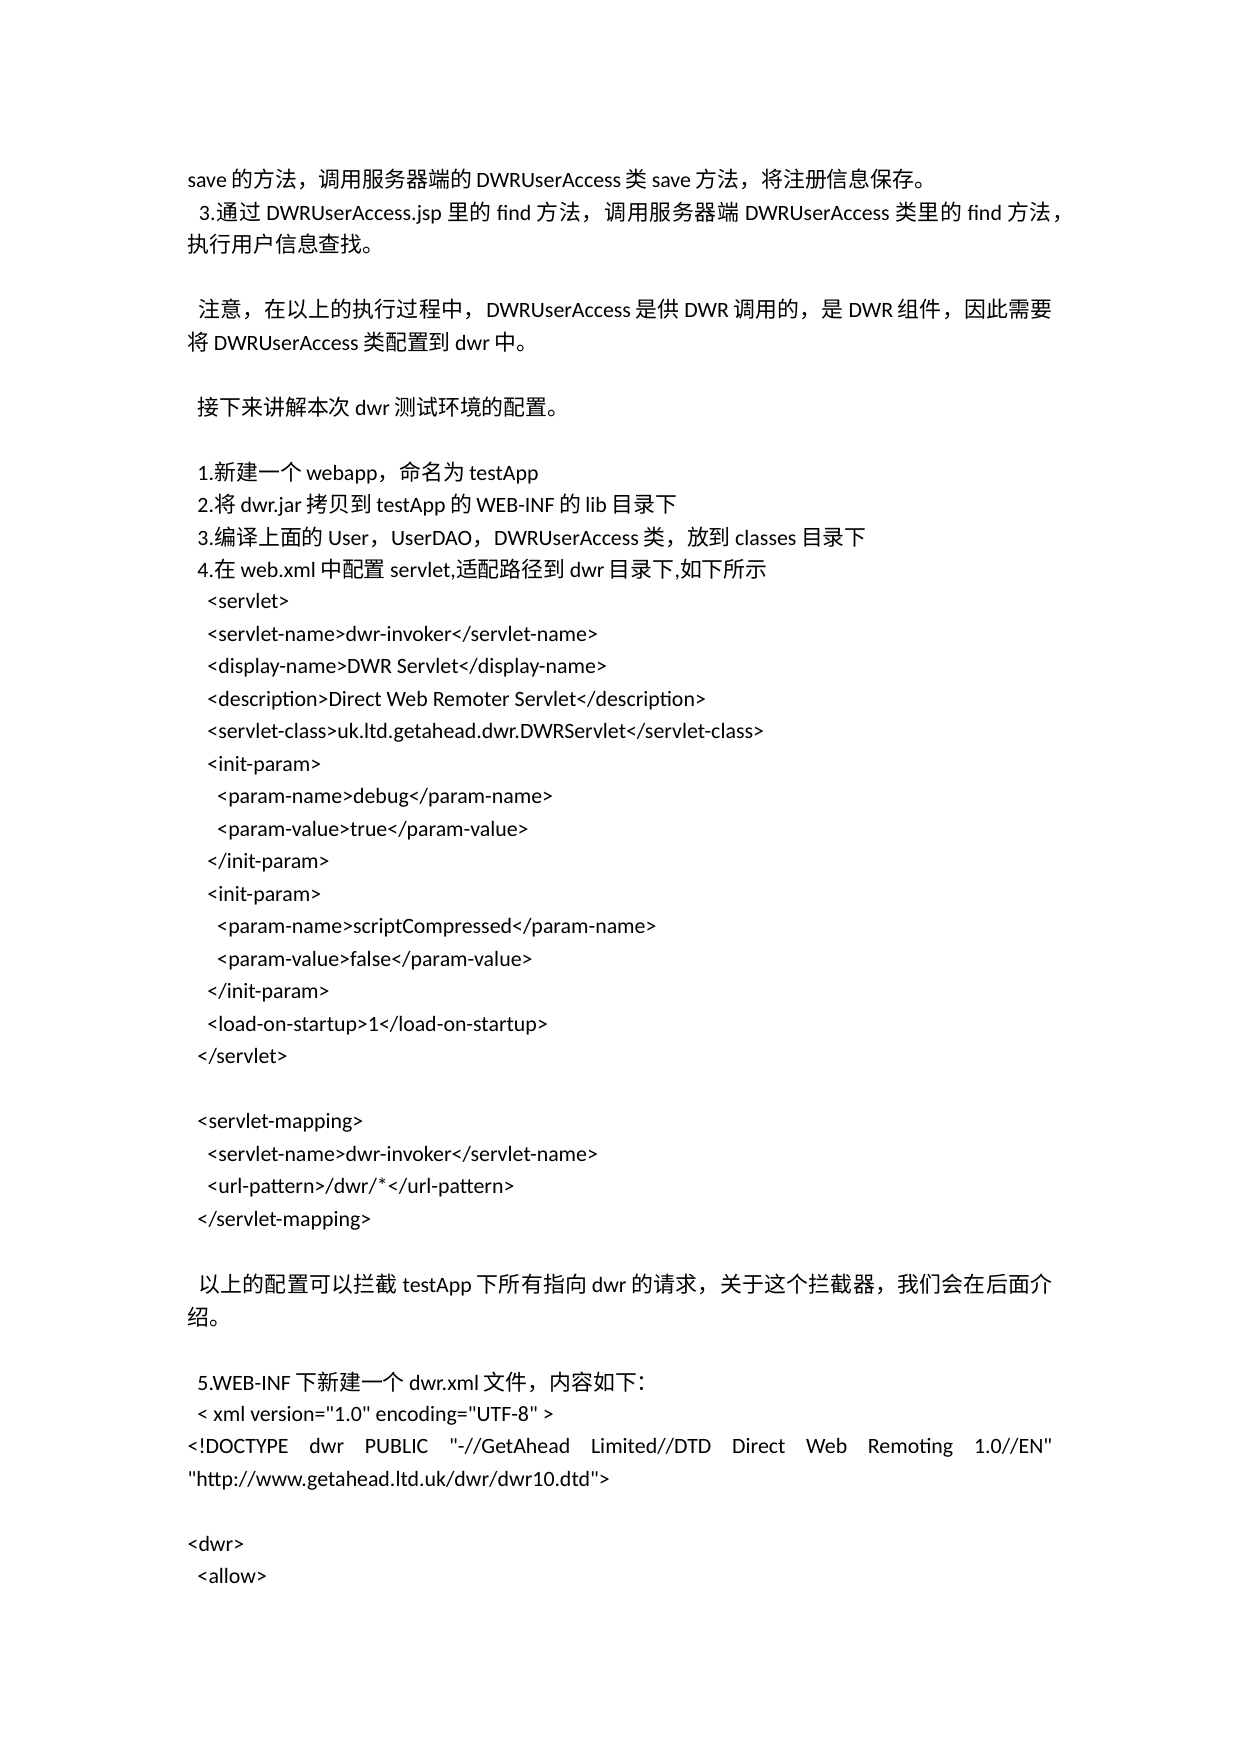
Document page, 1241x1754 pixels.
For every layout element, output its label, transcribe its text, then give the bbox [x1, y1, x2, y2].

text <param-value>false</param-value> [187, 942, 1053, 974]
text <param-value>true</param-value> [187, 812, 1053, 844]
text </init-param> [187, 974, 1053, 1007]
text 1.新建一个webapp，命名为testApp [187, 454, 1053, 487]
text <servlet> [187, 584, 1053, 617]
text 3.编译上面的User，UserDAO，DWRUserAccess类，放到classes目录下 [187, 519, 1053, 552]
text <init-param> [187, 747, 1053, 779]
text <param-name>debug</param-name> [187, 779, 1053, 812]
text <servlet-name>dwr-invoker</servlet-name> [187, 1137, 1053, 1169]
text 4.在web.xml中配置servlet,适配路径到dwr目录下,如下所示 [187, 552, 1053, 584]
text <init-param> [187, 877, 1053, 909]
text <load-on-startup>1</load-on-startup> [187, 1007, 1053, 1039]
text 3.通过DWRUserAccess.jsp里的find方法，调用服务器端DWRUserAccess类里的find方法，执行用户信息查找。 [187, 194, 1053, 259]
text </init-param> [187, 844, 1053, 877]
text <allow> [187, 1559, 1053, 1592]
text </servlet> [187, 1039, 1053, 1072]
text <display-name>DWR Servlet</display-name> [187, 649, 1053, 682]
text <!DOCTYPE dwr PUBLIC "-//GetAhead Limited//DTD Direct Web Remoting 1.0//EN" "http://www.getahead.ltd.uk/dwr/dwr10.dtd"> [187, 1429, 1053, 1494]
text <param-name>scriptCompressed</param-name> [187, 909, 1053, 942]
text <servlet-name>dwr-invoker</servlet-name> [187, 617, 1053, 649]
text 2.将dwr.jar拷贝到testApp的WEB-INF的lib目录下 [187, 487, 1053, 519]
text 以上的配置可以拦截testApp下所有指向dwr的请求，关于这个拦截器，我们会在后面介绍。 [187, 1267, 1053, 1332]
text <dwr> [187, 1527, 1053, 1559]
text 注意，在以上的执行过程中，DWRUserAccess是供DWR调用的，是DWR组件，因此需要将DWRUserAccess类配置到dwr中。 [187, 292, 1053, 357]
text 5.WEB-INF下新建一个dwr.xml文件，内容如下： [187, 1364, 1053, 1397]
text <description>Direct Web Remoter Servlet</description> [187, 682, 1053, 714]
text <servlet-mapping> [187, 1104, 1053, 1137]
text 接下来讲解本次dwr测试环境的配置。 [187, 389, 1053, 422]
text <url-pattern>/dwr/*</url-pattern> [187, 1169, 1053, 1202]
text <servlet-class>uk.ltd.getahead.dwr.DWRServlet</servlet-class> [187, 714, 1053, 747]
text < xml version="1.0" encoding="UTF-8" > [187, 1397, 1053, 1429]
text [187, 162, 1053, 194]
text </servlet-mapping> [187, 1202, 1053, 1234]
